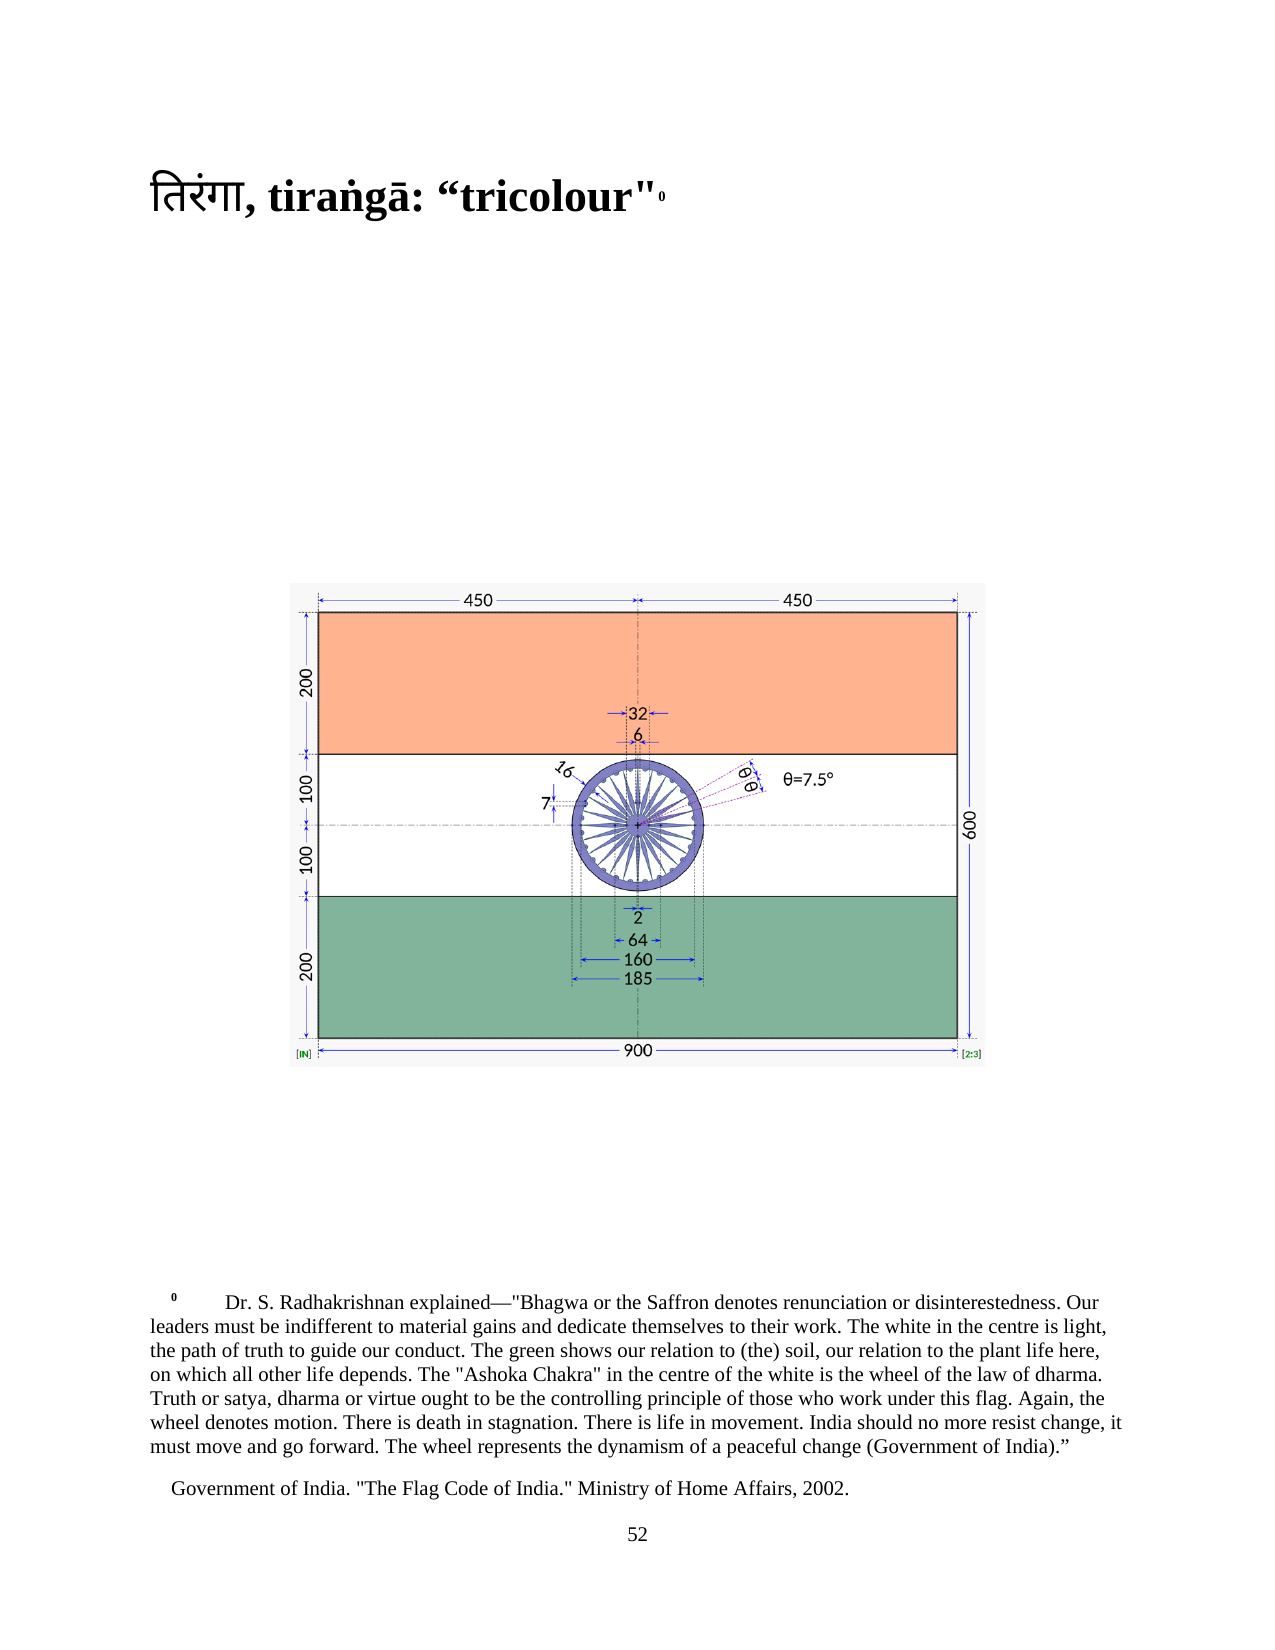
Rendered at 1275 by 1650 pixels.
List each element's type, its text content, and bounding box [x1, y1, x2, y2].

picture [289, 583, 986, 1067]
subtitle तिरंगा, tiraṅgā: “tricolour" [150, 150, 1125, 225]
